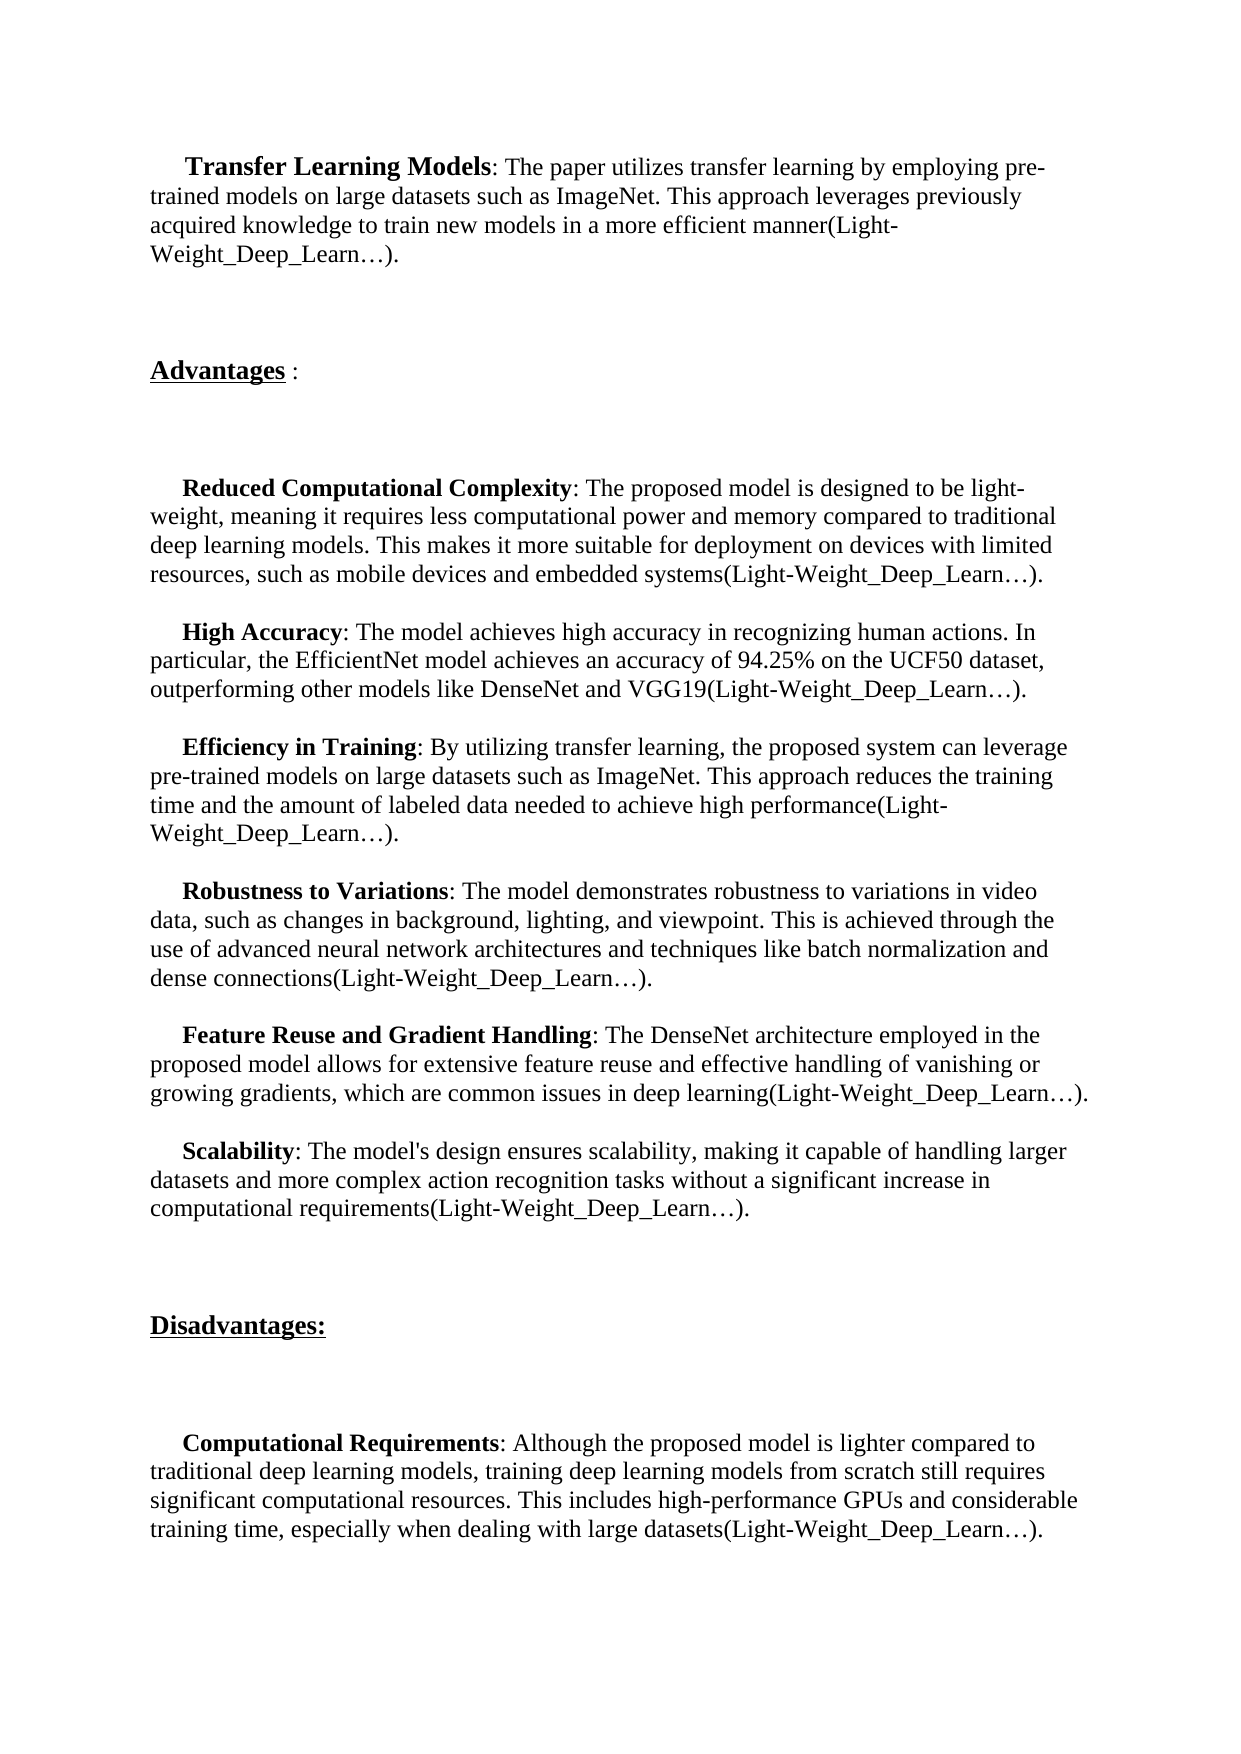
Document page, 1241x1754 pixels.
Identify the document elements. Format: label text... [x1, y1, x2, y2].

text Disadvantages: [150, 1309, 1090, 1341]
text Scalability: The model's design ensures scalability, making it capable of handling larger datasets and more complex action recognition tasks without a significant increase in computational requirements​(Light-Weight_Deep_Learn…)​. [150, 1136, 1090, 1222]
text Computational Requirements: Although the proposed model is lighter compared to traditional deep learning models, training deep learning models from scratch still requires significant computational resources. This includes high-performance GPUs and considerable training time, especially when dealing with large datasets​(Light-Weight_Deep_Learn…)​. [150, 1428, 1090, 1543]
text Efficiency in Training: By utilizing transfer learning, the proposed system can leverage pre-trained models on large datasets such as ImageNet. This approach reduces the training time and the amount of labeled data needed to achieve high performance​(Light-Weight_Deep_Learn…)​. [150, 732, 1090, 847]
text Advantages : [150, 354, 1090, 386]
text High Accuracy: The model achieves high accuracy in recognizing human actions. In particular, the EfficientNet model achieves an accuracy of 94.25% on the UCF50 dataset, outperforming other models like DenseNet and VGG19​(Light-Weight_Deep_Learn…)​. [150, 617, 1090, 703]
text Robustness to Variations: The model demonstrates robustness to variations in video data, such as changes in background, lighting, and viewpoint. This is achieved through the use of advanced neural network architectures and techniques like batch normalization and dense connections​(Light-Weight_Deep_Learn…)​. [150, 876, 1090, 991]
text Transfer Learning Models: The paper utilizes transfer learning by employing pre-trained models on large datasets such as ImageNet. This approach leverages previously acquired knowledge to train new models in a more efficient manner​(Light-Weight_Deep_Learn…)​. [150, 150, 1090, 267]
text Feature Reuse and Gradient Handling: The DenseNet architecture employed in the proposed model allows for extensive feature reuse and effective handling of vanishing or growing gradients, which are common issues in deep learning​(Light-Weight_Deep_Learn…)​. [150, 1021, 1090, 1107]
text Reduced Computational Complexity: The proposed model is designed to be light-weight, meaning it requires less computational power and memory compared to traditional deep learning models. This makes it more suitable for deployment on devices with limited resources, such as mobile devices and embedded systems​(Light-Weight_Deep_Learn…)​. [150, 473, 1090, 588]
